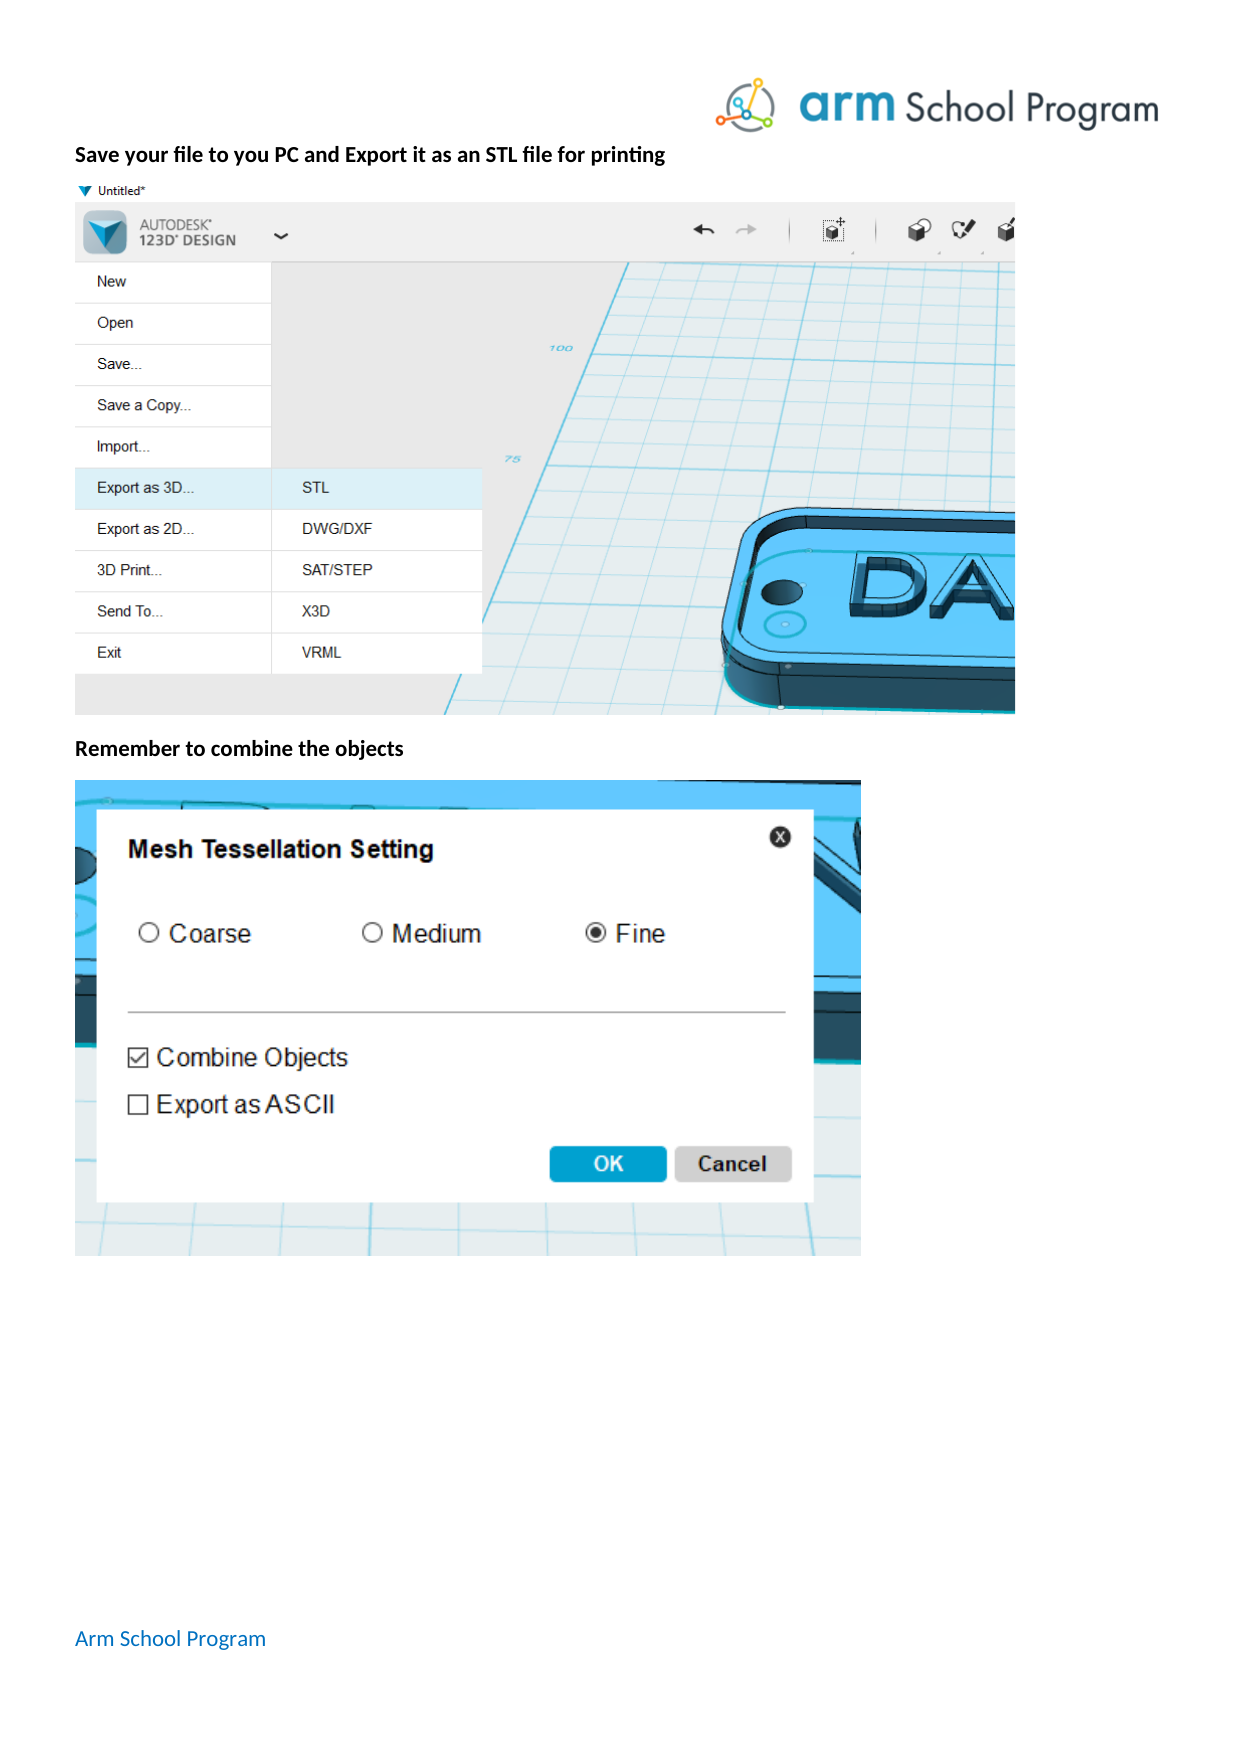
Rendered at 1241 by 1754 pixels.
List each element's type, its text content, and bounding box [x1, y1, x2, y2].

picture [75, 780, 861, 1256]
picture [709, 73, 1166, 140]
text Remember to combine the objects [75, 734, 1165, 762]
text Save your file to you PC and Export it as an STL file for printing [75, 140, 1165, 168]
picture [75, 186, 1016, 715]
